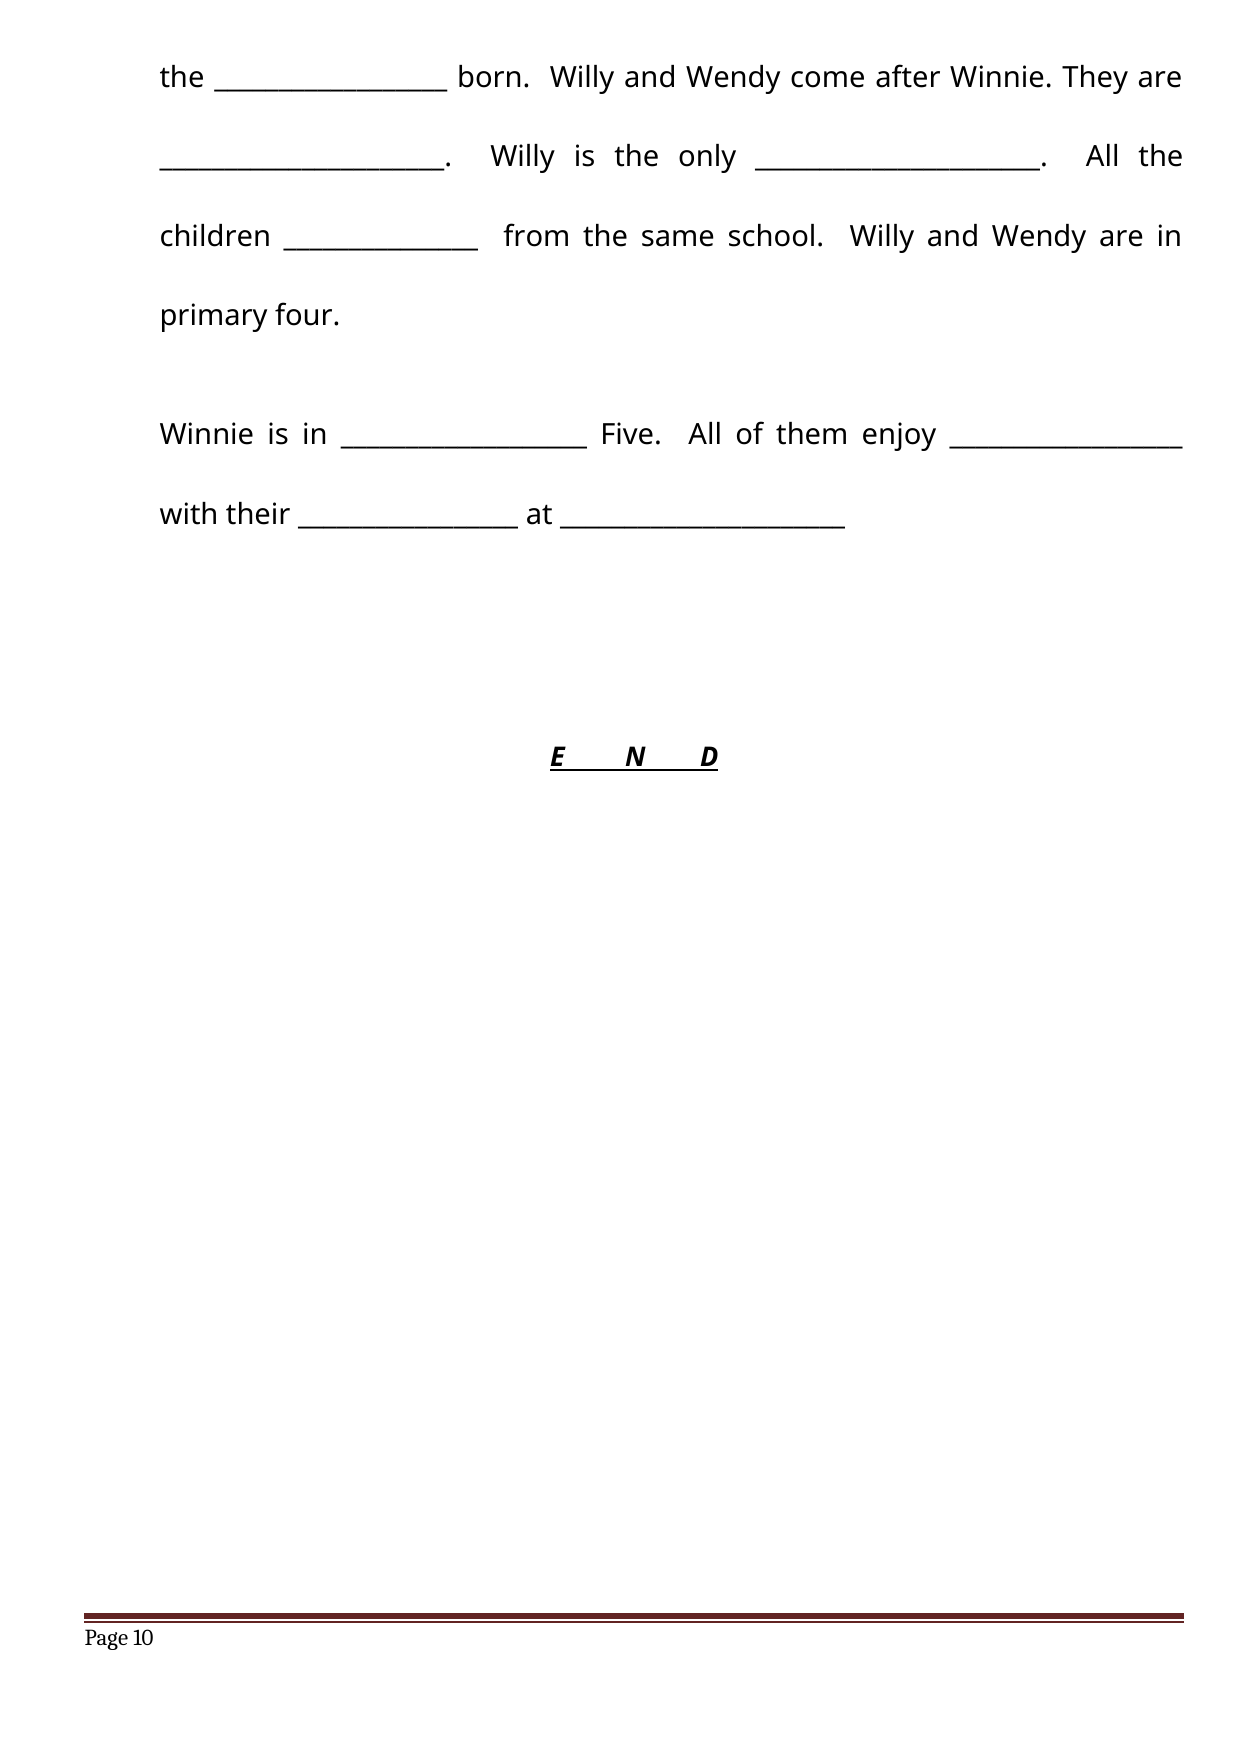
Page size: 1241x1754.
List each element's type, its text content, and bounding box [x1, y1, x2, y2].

list Winnie is in ___________________ Five. All of them enjoy __________________ with their _________________ at ______________________ [159, 413, 1184, 533]
text E N D [84, 738, 1184, 775]
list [159, 56, 1184, 334]
